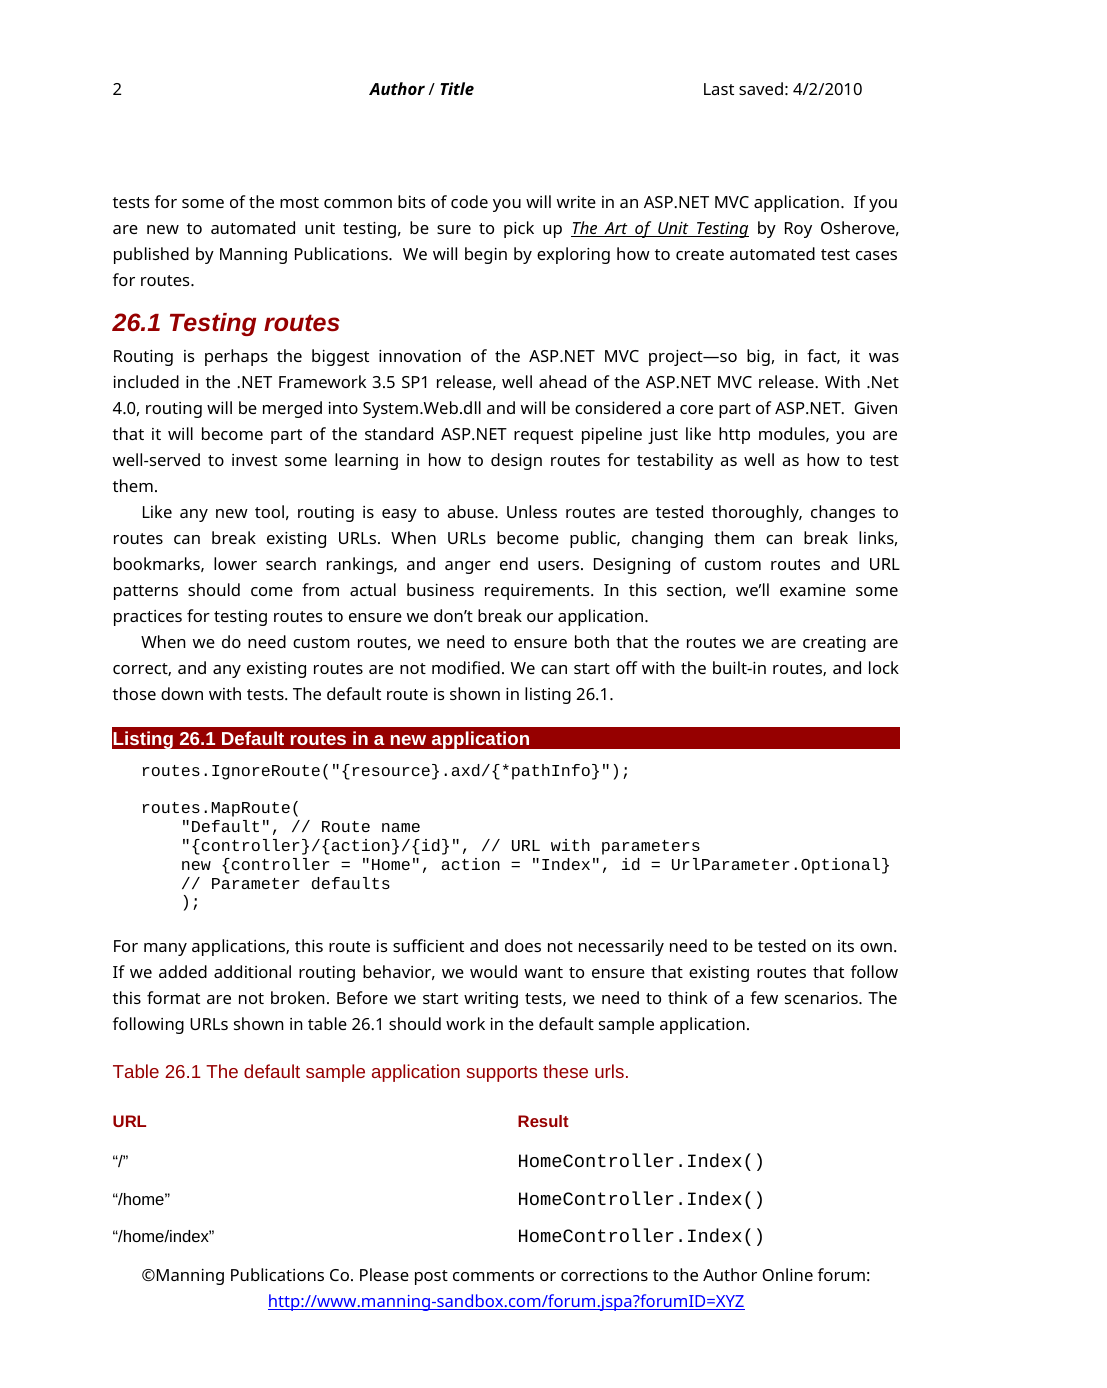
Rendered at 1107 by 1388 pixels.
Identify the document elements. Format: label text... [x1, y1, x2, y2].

text routes.MapRoute( [141, 800, 900, 819]
text Routing is perhaps the biggest innovation of the ASP.NET MVC project—so big, in fact, it was included in the .NET Framework 3.5 SP1 release, well ahead of the ASP.NET MVC release. With .Net 4.0, routing will be merged into System.Web.dll and will be considered a core part of ASP.NET. Given that it will become part of the standard ASP.NET request pipeline just like http modules, you are well-served to invest some learning in how to design routes for testability as well as how to test them. [112, 341, 900, 497]
list Listing 26.1 Default routes in a new application [112, 727, 900, 749]
table_header Result [506, 1095, 911, 1135]
text When we do need custom routes, we need to ensure both that the routes we are creating are correct, and any existing routes are not modified. We can start off with the built-in routes, and lock those down with tests. The default route is shown in listing 26.1. [112, 628, 900, 706]
table_cell HomeController.Index() [506, 1173, 911, 1210]
table_cell HomeController.Index() [506, 1210, 911, 1248]
table_cell “/home” [101, 1173, 506, 1210]
table_cell “/” [101, 1135, 506, 1173]
text 26.1 Testing routes [112, 308, 900, 337]
text new {controller = "Home", action = "Index", id = UrlParameter.Optional} [141, 856, 900, 875]
text For many applications, this route is sufficient and does not necessarily need to be tested on its own. If we added additional routing behavior, we would want to ensure that existing routes that follow this format are not broken. Before we start writing tests, we need to think of a few scenarios. The following URLs shown in table 26.1 should work in the default sample application. [112, 932, 900, 1036]
table_header URL [101, 1095, 506, 1135]
text Like any new tool, routing is easy to abuse. Unless routes are tested thoroughly, changes to routes can break existing URLs. When URLs become public, changing them can break links, bookmarks, lower search rankings, and anger end users. Designing of custom routes and URL patterns should come from actual business requirements. In this section, we’ll examine some practices for testing routes to ensure we don’t break our application. [112, 497, 900, 628]
text // Parameter defaults [141, 875, 900, 894]
text Table 26.1 The default sample application supports these urls. [112, 1061, 900, 1082]
text ); [141, 894, 900, 913]
table_cell HomeController.Index() [506, 1135, 911, 1173]
text routes.IgnoreRoute("{resource}.axd/{*pathInfo}"); [141, 762, 900, 781]
table_cell “/home/index” [101, 1210, 506, 1248]
text "Default", // Route name [141, 819, 900, 837]
text "{controller}/{action}/{id}", // URL with parameters [141, 837, 900, 856]
